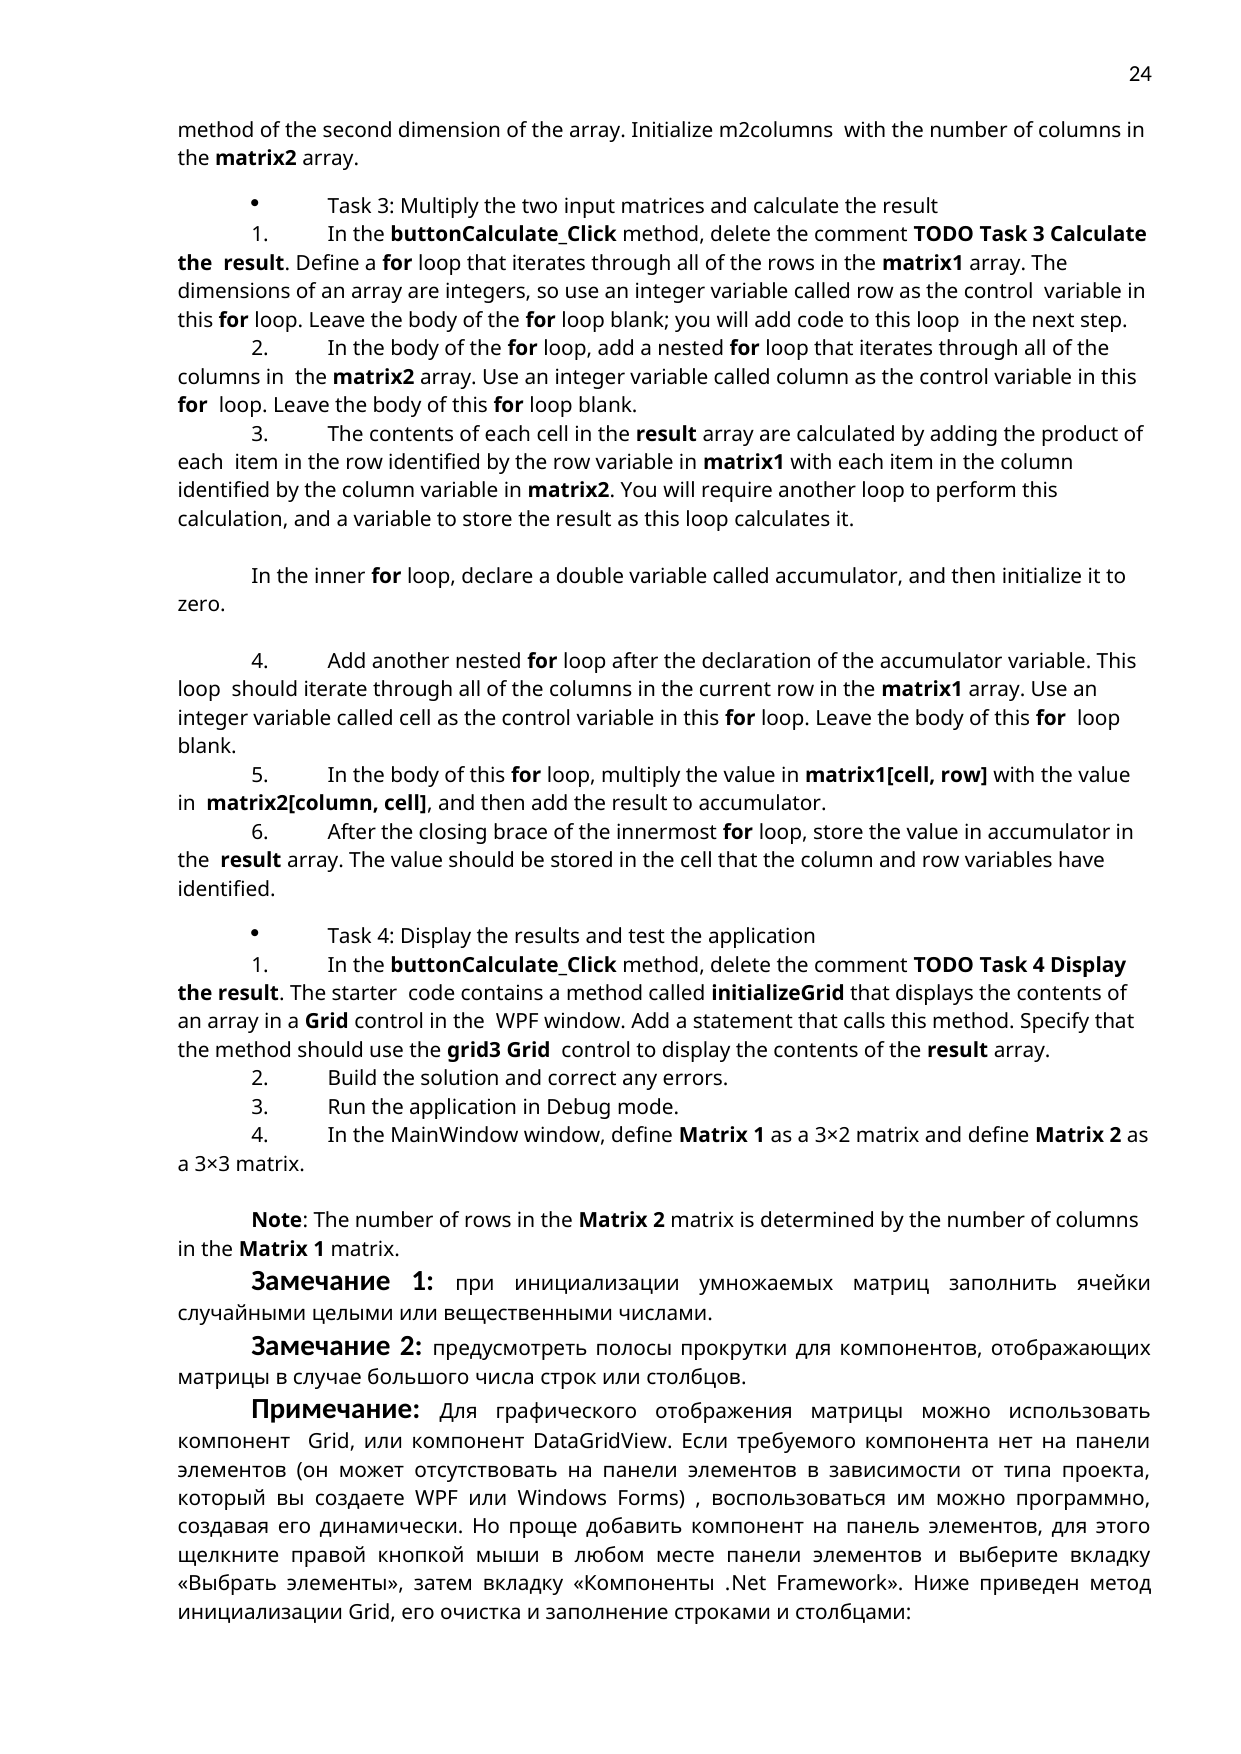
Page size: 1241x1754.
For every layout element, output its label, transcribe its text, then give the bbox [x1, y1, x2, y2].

list In the body of this for loop, multiply the value in matrix1[cell, row] with the value in matrix2[column, cell], and then add the result to accumulator. [177, 760, 1152, 817]
text Note: The number of rows in the Matrix 2 matrix is determined by the number of columns in the Matrix 1 matrix. [177, 1206, 1152, 1262]
list Add another nested for loop after the declaration of the accumulator variable. This loop should iterate through all of the columns in the current row in the matrix1 array. Use an integer variable called cell as the control variable in this for loop. Leave the body of this for loop blank. [177, 646, 1152, 760]
text Замечание 1: при инициализации умножаемых матриц заполнить ячейки случайными целыми или вещественными числами. [177, 1262, 1152, 1327]
list Build the solution and correct any errors. [177, 1063, 1152, 1092]
list The contents of each cell in the result array are calculated by adding the product of each item in the row identified by the row variable in matrix1 with each item in the column identified by the column variable in matrix2. You will require another loop to perform this calculation, and a variable to store the result as this loop calculates it. [177, 419, 1152, 532]
list In the body of the for loop, add a nested for loop that iterates through all of the columns in the matrix2 array. Use an integer variable called column as the control variable in this for loop. Leave the body of this for loop blank. [177, 333, 1152, 419]
text In the inner for loop, declare a double variable called accumulator, and then initialize it to zero. [177, 561, 1152, 618]
list In the buttonCalculate_Click method, delete the comment TODO Task 4 Display the result. The starter code contains a method called initializeGrid that displays the contents of an array in a Grid control in the WPF window. Add a statement that calls this method. Specify that the method should use the grid3 Grid control to display the contents of the result array. [177, 950, 1152, 1063]
list In the buttonCalculate_Click method, delete the comment TODO Task 3 Calculate the result. Define a for loop that iterates through all of the rows in the matrix1 array. The dimensions of an array are integers, so use an integer variable called row as the control variable in this for loop. Leave the body of the for loop blank; you will add code to this loop in the next step. [177, 219, 1152, 333]
text Примечание: Для графического отображения матрицы можно использовать компонент Grid, или компонент DataGridView. Если требуемого компонента нет на панели элементов (он может отсутствовать на панели элементов в зависимости от типа проекта, который вы создаете WPF или Windows Forms) , воспользоваться им можно программно, создавая его динамически. Но проще добавить компонент на панель элементов, для этого щелкните правой кнопкой мыши в любом месте панели элементов и выберите вкладку «Выбрать элементы», затем вкладку «Компоненты .Net Framework». Ниже приведен метод инициализации Grid, его очистка и заполнение строками и столбцами: [177, 1391, 1152, 1625]
text Замечание 2: предусмотреть полосы прокрутки для компонентов, отображающих матрицы в случае большого числа строк или столбцов. [177, 1327, 1152, 1391]
list Run the application in Debug mode. [177, 1092, 1152, 1120]
list In the MainWindow window, define Matrix 1 as a 3×2 matrix and define Matrix 2 as a 3×3 matrix. [177, 1120, 1152, 1177]
list After the closing brace of the innermost for loop, store the value in accumulator in the result array. The value should be stored in the cell that the column and row variables have identified. [177, 817, 1152, 902]
list Task 3: Multiply the two input matrices and calculate the result [177, 191, 1152, 219]
list Task 4: Display the results and test the application [177, 921, 1152, 950]
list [177, 115, 1152, 172]
